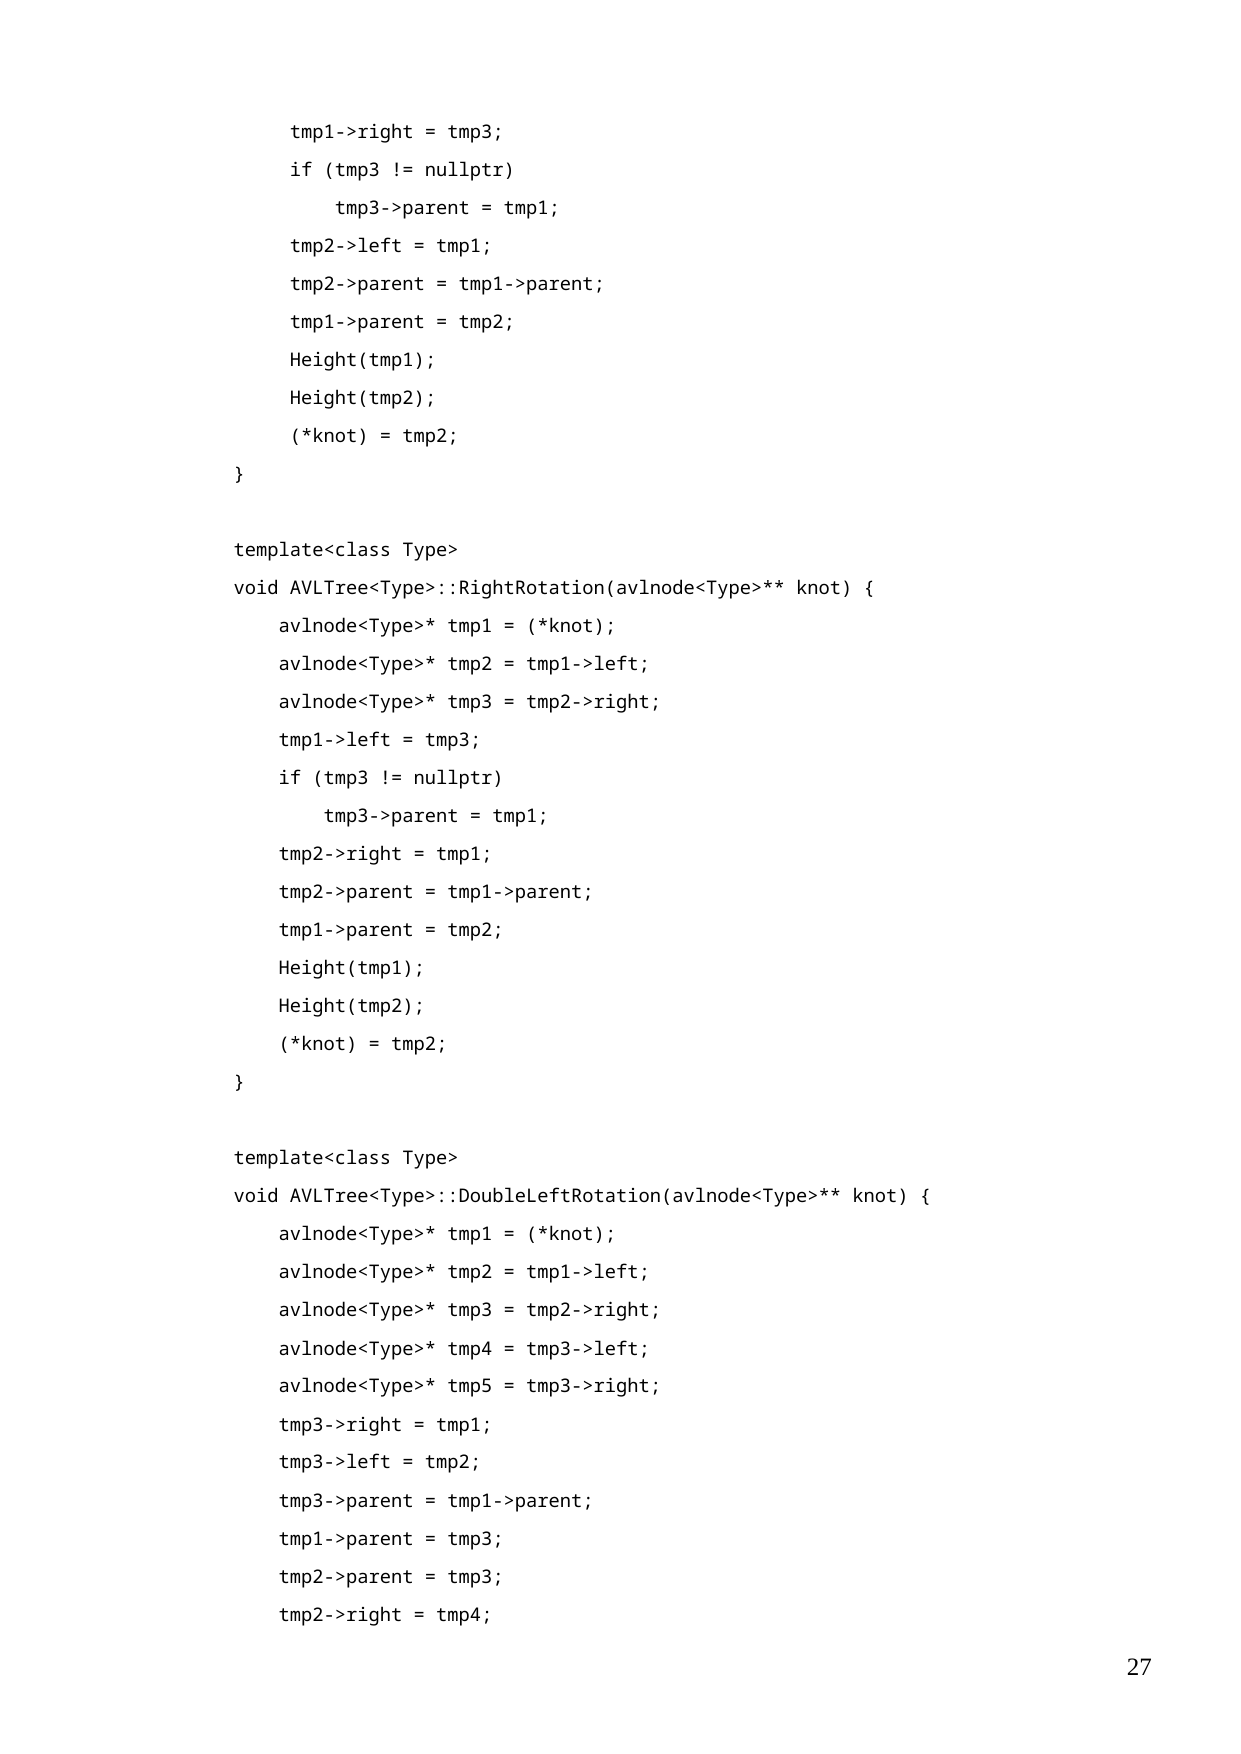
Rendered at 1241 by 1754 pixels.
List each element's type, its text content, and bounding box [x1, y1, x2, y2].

text tmp1->parent = tmp2; [233, 308, 1152, 334]
text tmp3->left = tmp2; [233, 1449, 1152, 1474]
text Height(tmp1); [233, 346, 1152, 372]
text avlnode<Type>* tmp1 = (*knot); [233, 1221, 1152, 1246]
text Height(tmp1); [233, 954, 1152, 980]
text tmp2->parent = tmp1->parent; [233, 270, 1152, 296]
text template<class Type> [233, 536, 1152, 562]
text tmp3->parent = tmp1; [233, 802, 1152, 828]
text void AVLTree<Type>::RightRotation(avlnode<Type>** knot) { [233, 574, 1152, 600]
text avlnode<Type>* tmp1 = (*knot); [233, 612, 1152, 638]
text avlnode<Type>* tmp5 = tmp3->right; [233, 1373, 1152, 1398]
text avlnode<Type>* tmp3 = tmp2->right; [233, 1297, 1152, 1322]
text tmp3->parent = tmp1->parent; [233, 1487, 1152, 1512]
text } [233, 460, 1152, 486]
text tmp3->right = tmp1; [233, 1411, 1152, 1436]
text void AVLTree<Type>::DoubleLeftRotation(avlnode<Type>** knot) { [233, 1183, 1152, 1208]
text avlnode<Type>* tmp4 = tmp3->left; [233, 1335, 1152, 1360]
text tmp2->parent = tmp3; [233, 1563, 1152, 1588]
text tmp2->right = tmp4; [233, 1601, 1152, 1626]
text tmp1->right = tmp3; [233, 118, 1152, 144]
text Height(tmp2); [233, 993, 1152, 1018]
text } [233, 1069, 1152, 1094]
text tmp1->parent = tmp3; [233, 1525, 1152, 1550]
text (*knot) = tmp2; [233, 1031, 1152, 1056]
text avlnode<Type>* tmp3 = tmp2->right; [233, 688, 1152, 714]
text tmp2->left = tmp1; [233, 232, 1152, 258]
text tmp2->parent = tmp1->parent; [233, 878, 1152, 904]
text avlnode<Type>* tmp2 = tmp1->left; [233, 650, 1152, 676]
text template<class Type> [233, 1145, 1152, 1170]
text if (tmp3 != nullptr) [233, 156, 1152, 182]
text Height(tmp2); [233, 384, 1152, 410]
text if (tmp3 != nullptr) [233, 764, 1152, 790]
text tmp1->parent = tmp2; [233, 917, 1152, 942]
text avlnode<Type>* tmp2 = tmp1->left; [233, 1259, 1152, 1284]
text (*knot) = tmp2; [233, 422, 1152, 448]
text tmp1->left = tmp3; [233, 726, 1152, 752]
text tmp3->parent = tmp1; [233, 194, 1152, 220]
text tmp2->right = tmp1; [233, 841, 1152, 866]
